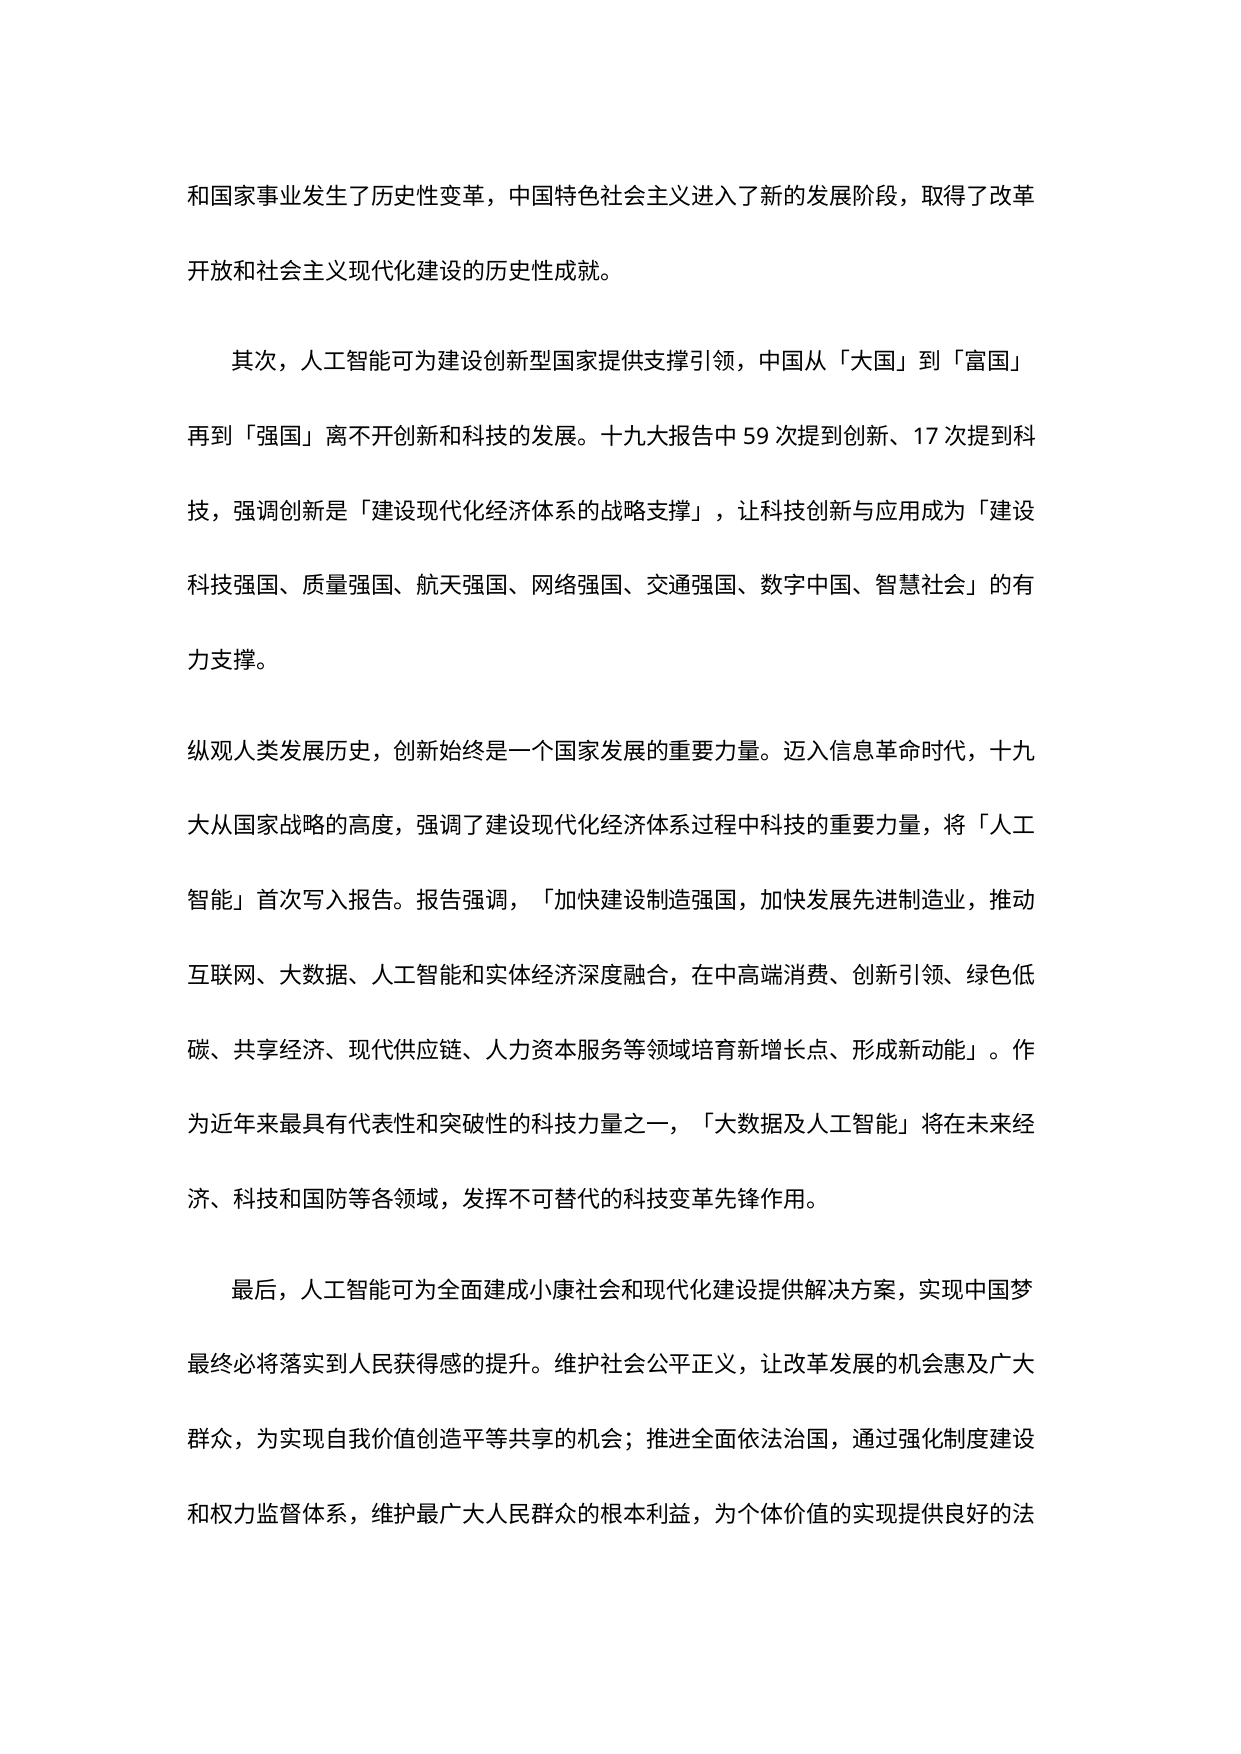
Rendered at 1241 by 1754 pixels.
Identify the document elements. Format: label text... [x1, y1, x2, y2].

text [187, 1256, 1053, 1545]
text 纵观人类发展历史，创新始终是一个国家发展的重要力量。迈入信息革命时代，十九大从国家战略的高度，强调了建设现代化经济体系过程中科技的重要力量，将「人工智能」首次写入报告。报告强调，「加快建设制造强国，加快发展先进制造业，推动互联网、大数据、人工智能和实体经济深度融合，在中高端消费、创新引领、绿色低碳、共享经济、现代供应链、人力资本服务等领域培育新增长点、形成新动能」。作为近年来最具有代表性和突破性的科技力量之一，「大数据及人工智能」将在未来经济、科技和国防等各领域，发挥不可替代的科技变革先锋作用。 [187, 717, 1053, 1230]
text 其次，人工智能可为建设创新型国家提供支撑引领，中国从「大国」到「富国」再到「强国」离不开创新和科技的发展。十九大报告中 59 次提到创新、17 次提到科技，强调创新是「建设现代化经济体系的战略支撑」，让科技创新与应用成为「建设科技强国、质量强国、航天强国、网络强国、交通强国、数字中国、智慧社会」的有力支撑。 [187, 327, 1053, 691]
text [187, 162, 1053, 302]
